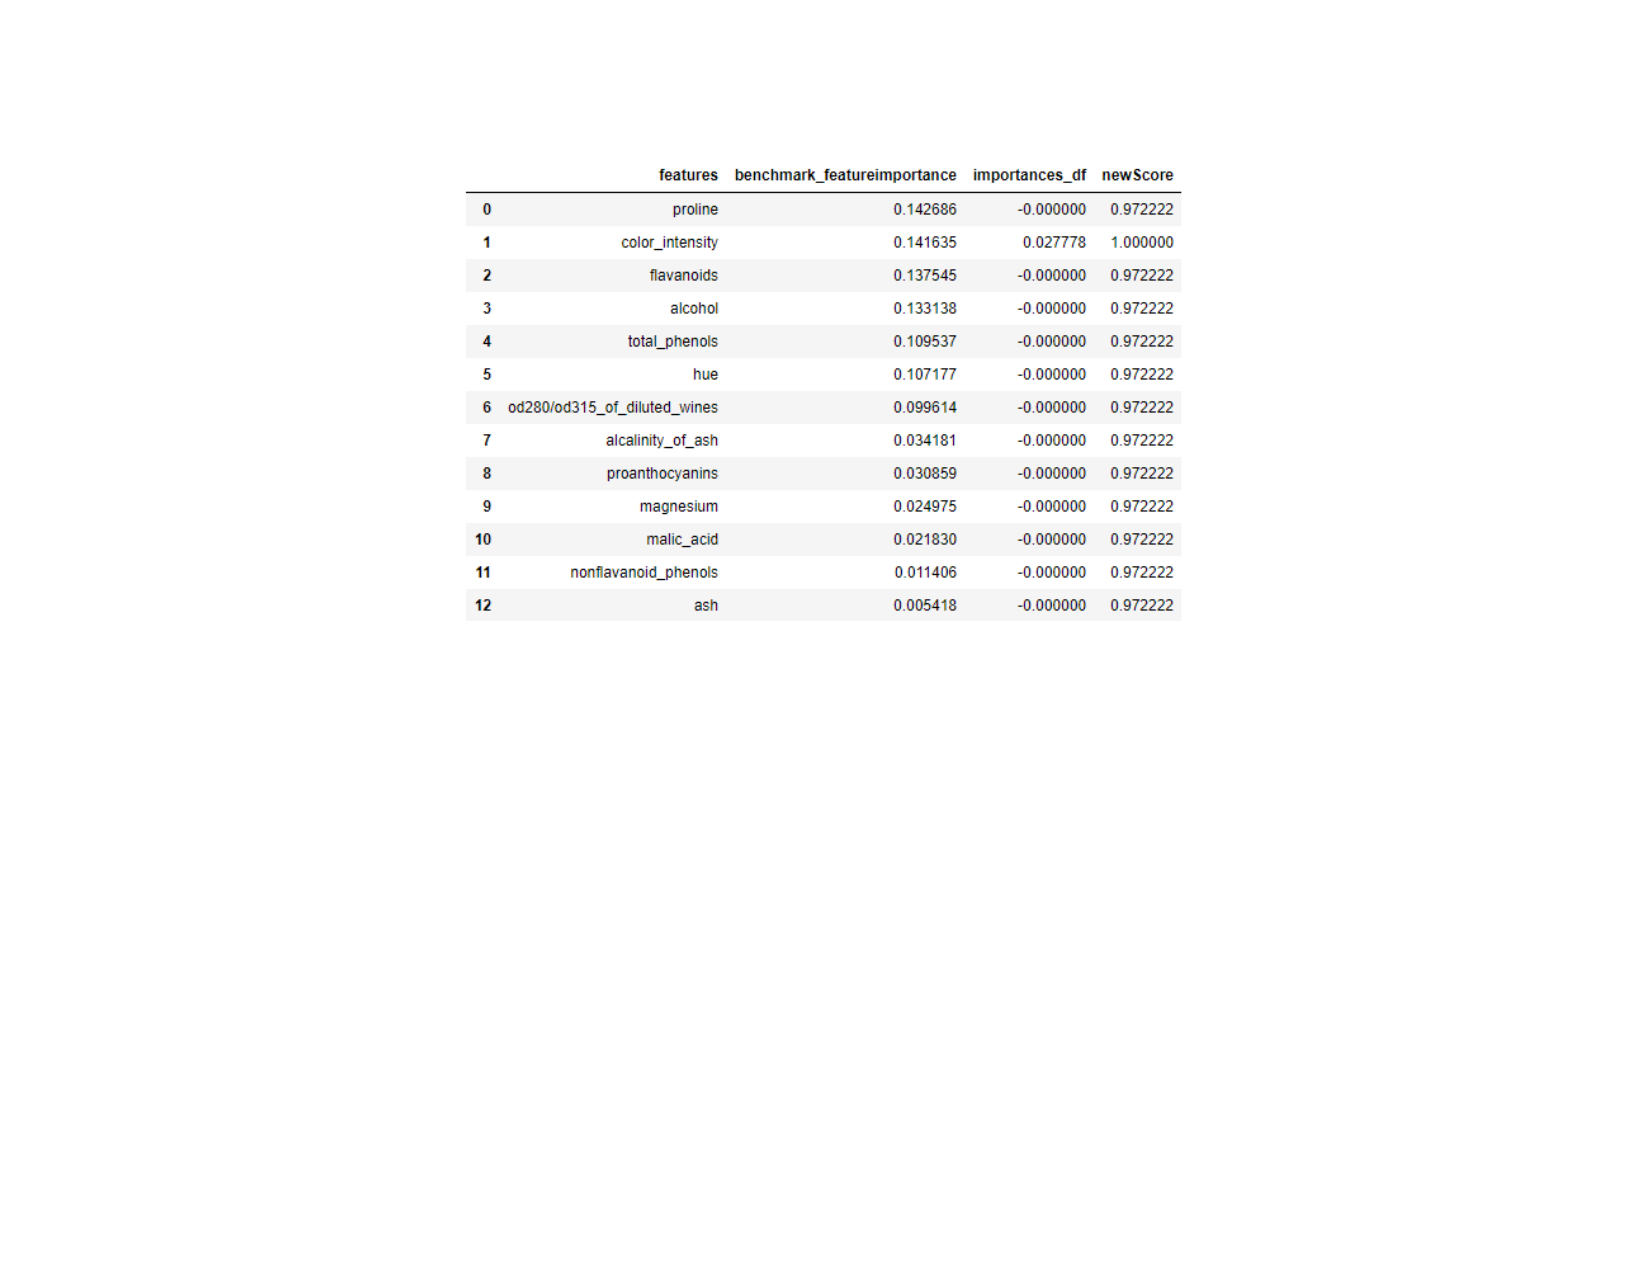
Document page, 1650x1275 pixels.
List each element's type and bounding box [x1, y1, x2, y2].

picture [461, 164, 1183, 621]
